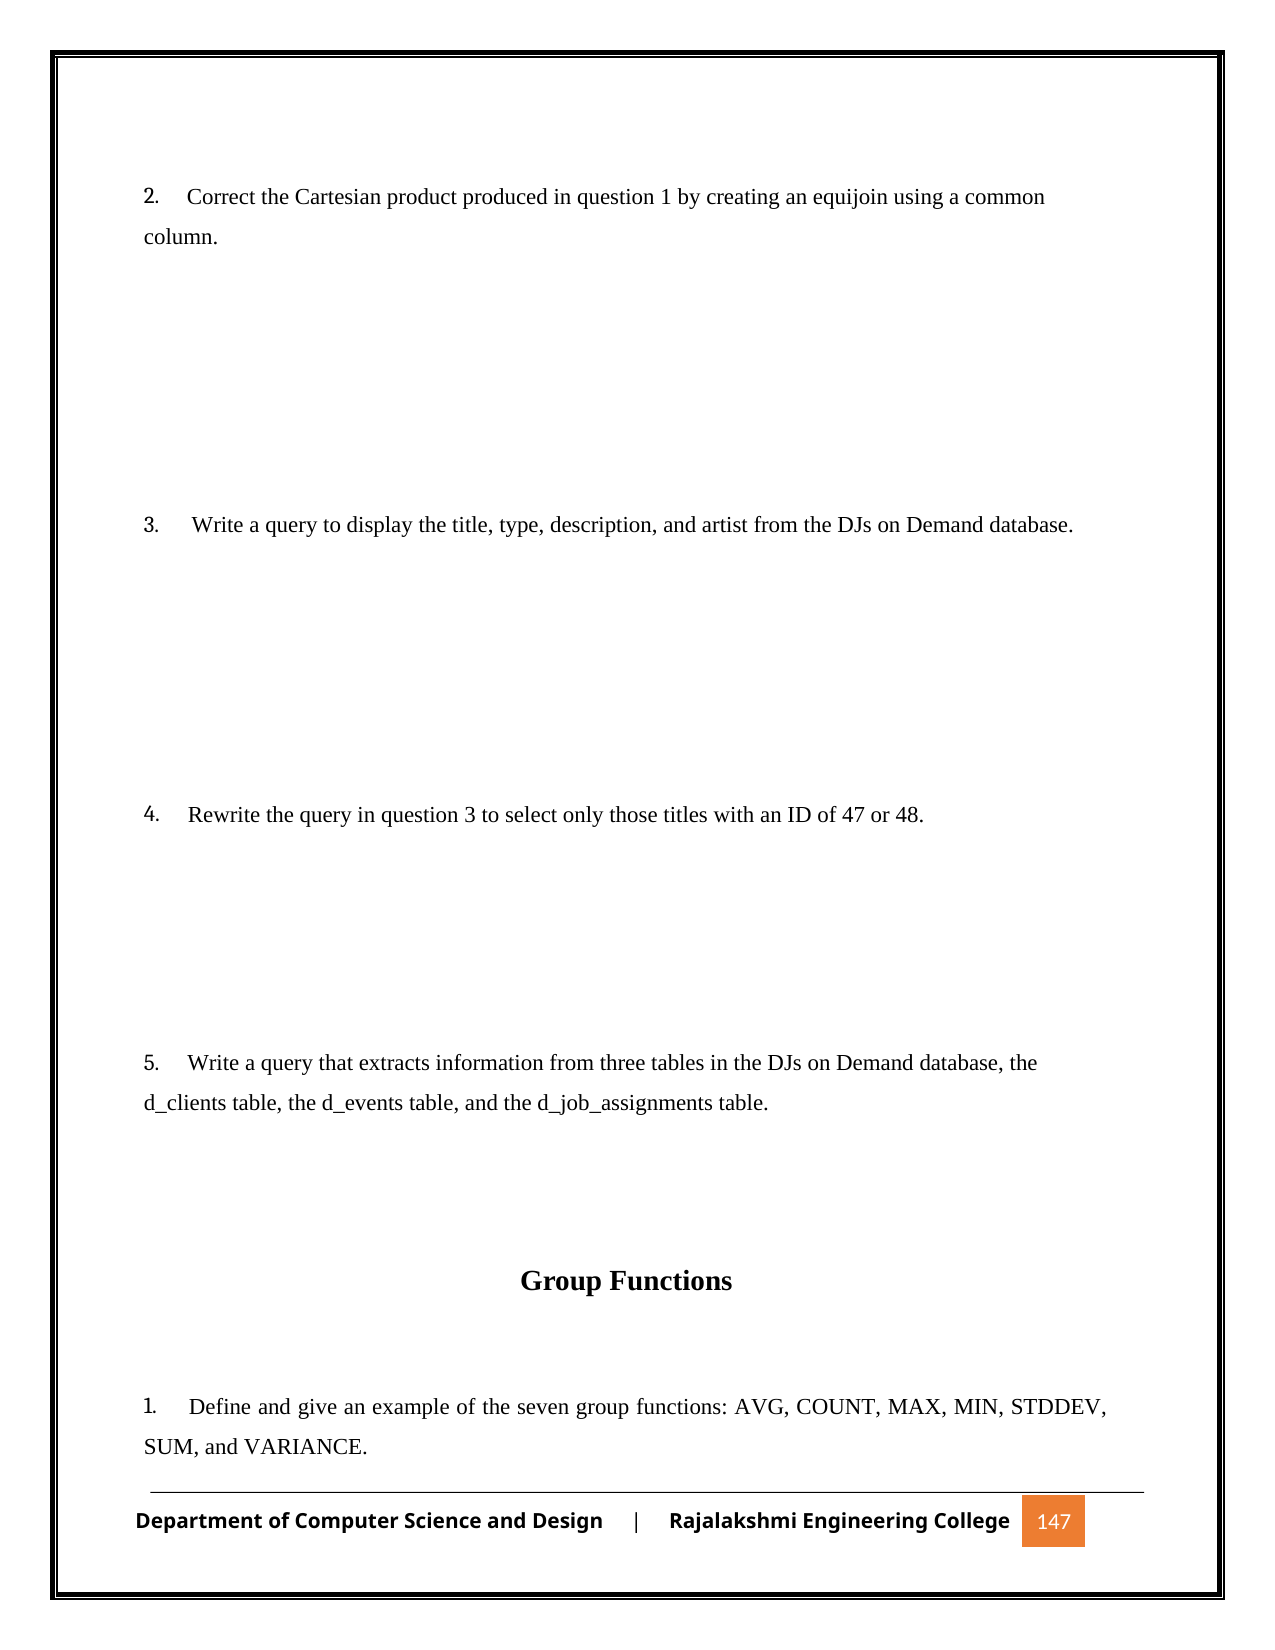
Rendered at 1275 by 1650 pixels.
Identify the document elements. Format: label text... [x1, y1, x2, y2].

list Write a query to display the title, type, description, and artist from the DJs on Demand database. [143, 511, 1108, 538]
subtitle Group Functions [143, 1263, 1109, 1297]
list Rewrite the query in question 3 to select only those titles with an ID of 47 or 48. [143, 801, 1144, 828]
list Define and give an example of the seven group functions: AVG, COUNT, MAX, MIN, STDDEV, SUM, and VARIANCE. [143, 1393, 1108, 1459]
list Correct the Cartesian product produced in question 1 by creating an equijoin using a common column. [143, 183, 1108, 249]
list Write a query that extracts information from three tables in the DJs on Demand database, the d_clients table, the d_events table, and the d_job_assignments table. [143, 1049, 1108, 1116]
